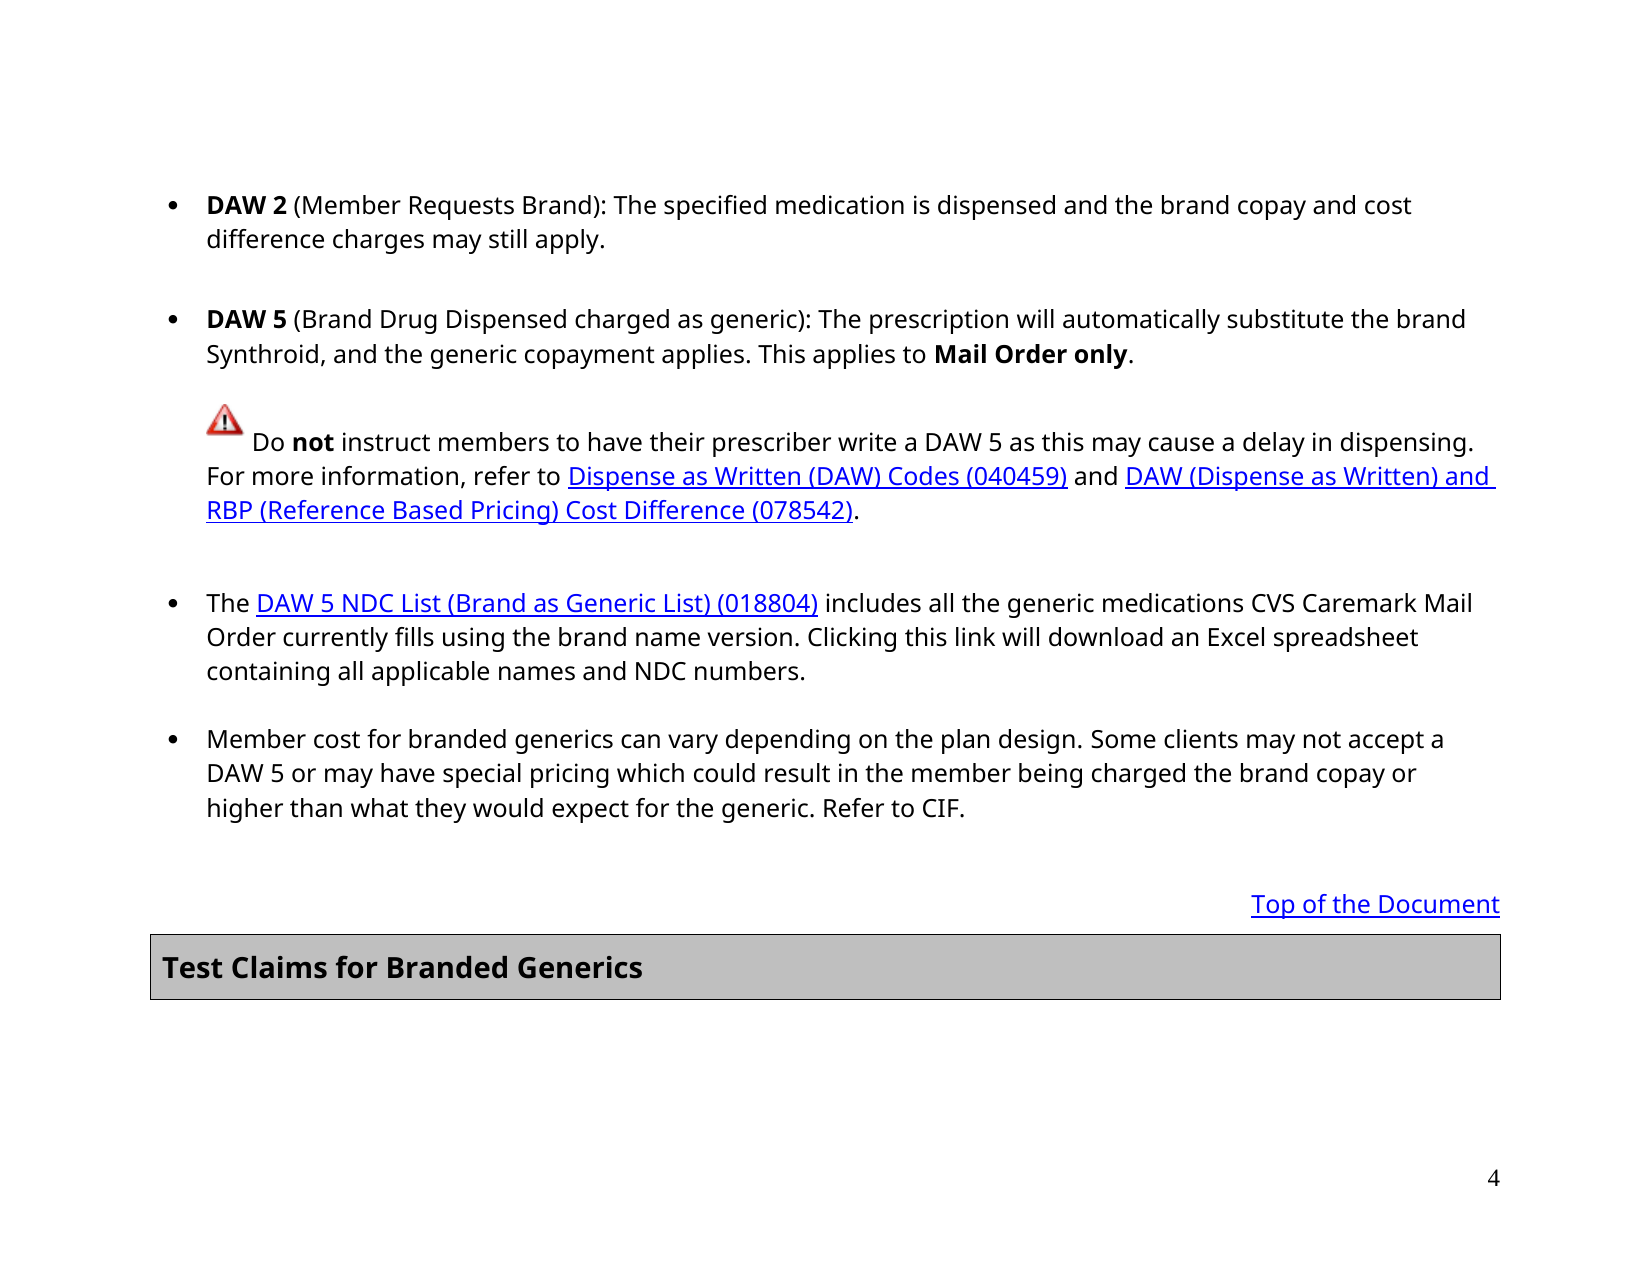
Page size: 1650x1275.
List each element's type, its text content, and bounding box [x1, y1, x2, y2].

picture [206, 404, 246, 439]
list DAW 2 (Member Requests Brand): The specified medication is dispensed and the brand copay and cost difference charges may still apply. [169, 187, 1500, 256]
list Member cost for branded generics can vary depending on the plan design. Some clients may not accept a DAW 5 or may have special pricing which could result in the member being charged the brand copay or higher than what they would expect for the generic. Refer to CIF. [169, 722, 1500, 824]
list DAW 5 (Brand Drug Dispensed charged as generic): The prescription will automatically substitute the brand Synthroid, and the generic copayment applies. This applies to Mail Order only. [169, 302, 1500, 370]
list Top of the Document [206, 887, 1500, 921]
list The DAW 5 NDC List (Brand as Generic List) (018804) includes all the generic medications CVS Caremark Mail Order currently fills using the brand name version. Clicking this link will download an Excel spreadsheet containing all applicable names and NDC numbers. [169, 586, 1500, 688]
table_header Test Claims for Branded Generics [151, 935, 1500, 999]
list Do not instruct members to have their prescriber write a DAW 5 as this may cause a delay in dispensing. For more information, refer to Dispense as Written (DAW) Codes (040459) and DAW (Dispense as Written) and RBP (Reference Based Pricing) Cost Difference (078542). [206, 404, 1500, 527]
